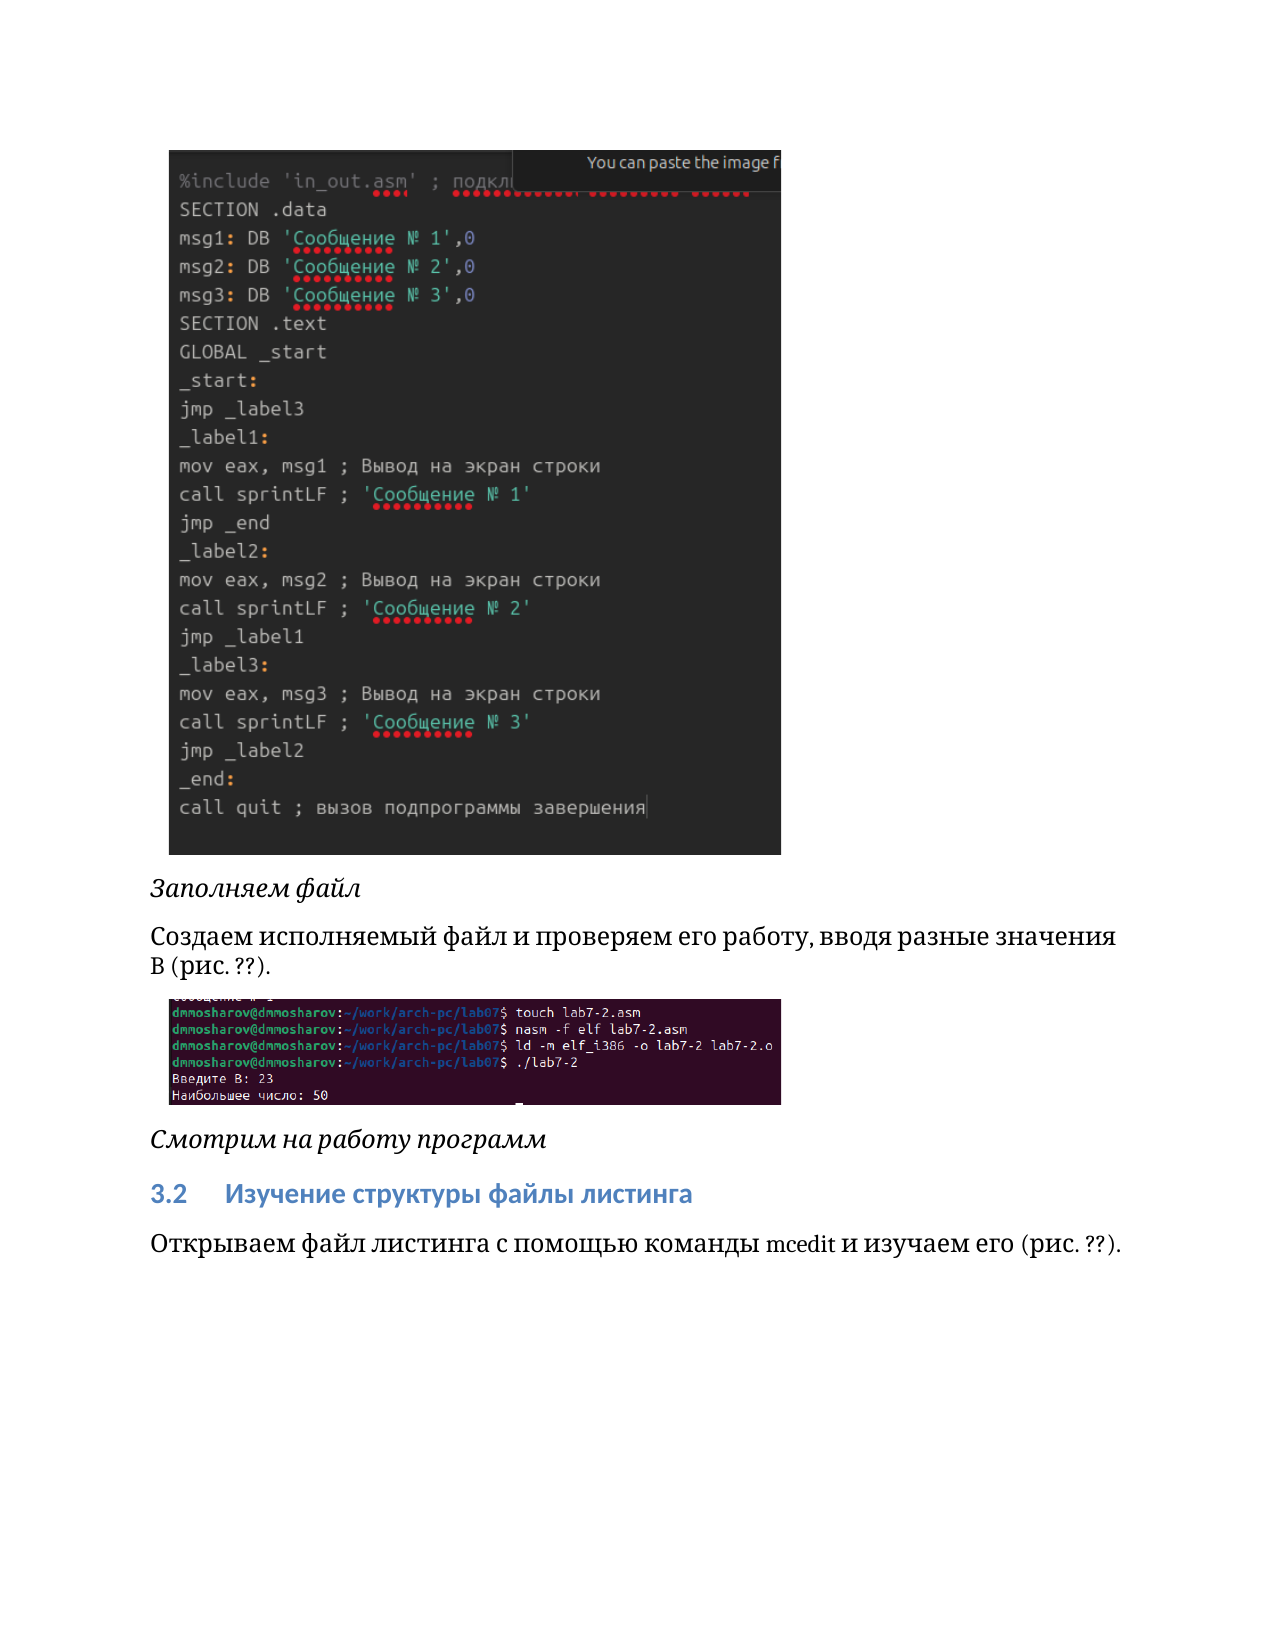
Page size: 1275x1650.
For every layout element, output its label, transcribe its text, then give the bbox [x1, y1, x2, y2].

subtitle 3.2 Изучение структуры файлы листинга [150, 1175, 1125, 1211]
text Смотрим на работу программ [150, 1126, 1125, 1154]
text Открываем файл листинга с помощью команды mcedit и изучаем его (рис. ??). [150, 1230, 1125, 1258]
text Заполняем файл [150, 875, 1125, 904]
picture [168, 150, 782, 855]
text Создаем исполняемый файл и проверяем его работу, вводя разные значения B (рис. ??). [150, 923, 1125, 980]
picture [168, 999, 782, 1105]
